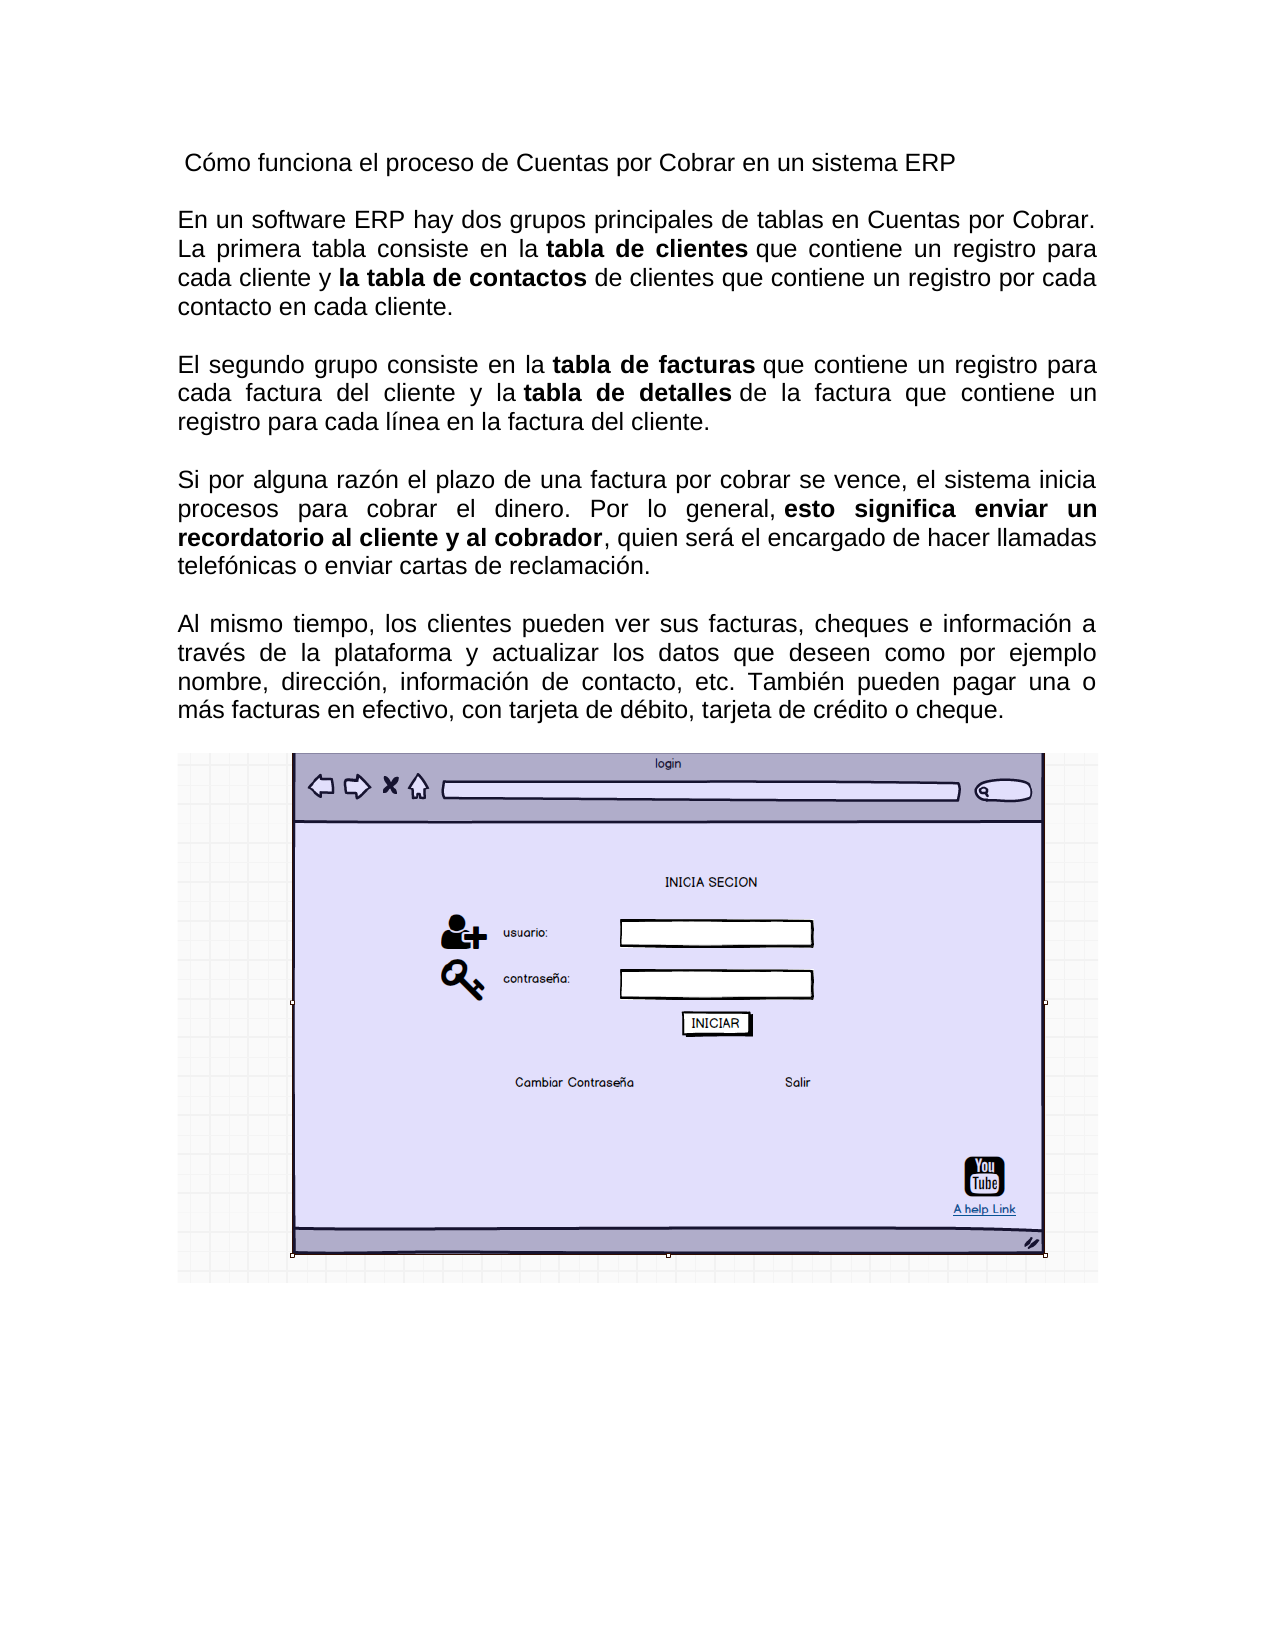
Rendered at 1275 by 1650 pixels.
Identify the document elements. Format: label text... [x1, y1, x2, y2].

text En un software ERP hay dos grupos principales de tablas en Cuentas por Cobrar. La primera tabla consiste en la tabla de clientes que contiene un registro para cada cliente y la tabla de contactos de clientes que contiene un registro por cada contacto en cada cliente. [177, 206, 1098, 321]
text Al mismo tiempo, los clientes pueden ver sus facturas, cheques e información a través de la plataforma y actualizar los datos que deseen como por ejemplo nombre, dirección, información de contacto, etc. También pueden pagar una o más facturas en efectivo, con tarjeta de débito, tarjeta de crédito o cheque. [177, 609, 1098, 724]
text El segundo grupo consiste en la tabla de facturas que contiene un registro para cada factura del cliente y la tabla de detalles de la factura que contiene un registro para cada línea en la factura del cliente. [177, 350, 1098, 436]
text Si por alguna razón el plazo de una factura por cobrar se vence, el sistema inicia procesos para cobrar el dinero. Por lo general, esto significa enviar un recordatorio al cliente y al cobrador, quien será el encargado de hacer llamadas telefónicas o enviar cartas de reclamación. [177, 465, 1098, 580]
picture [177, 753, 1099, 1283]
text Cómo funciona el proceso de Cuentas por Cobrar en un sistema ERP [177, 148, 1098, 176]
